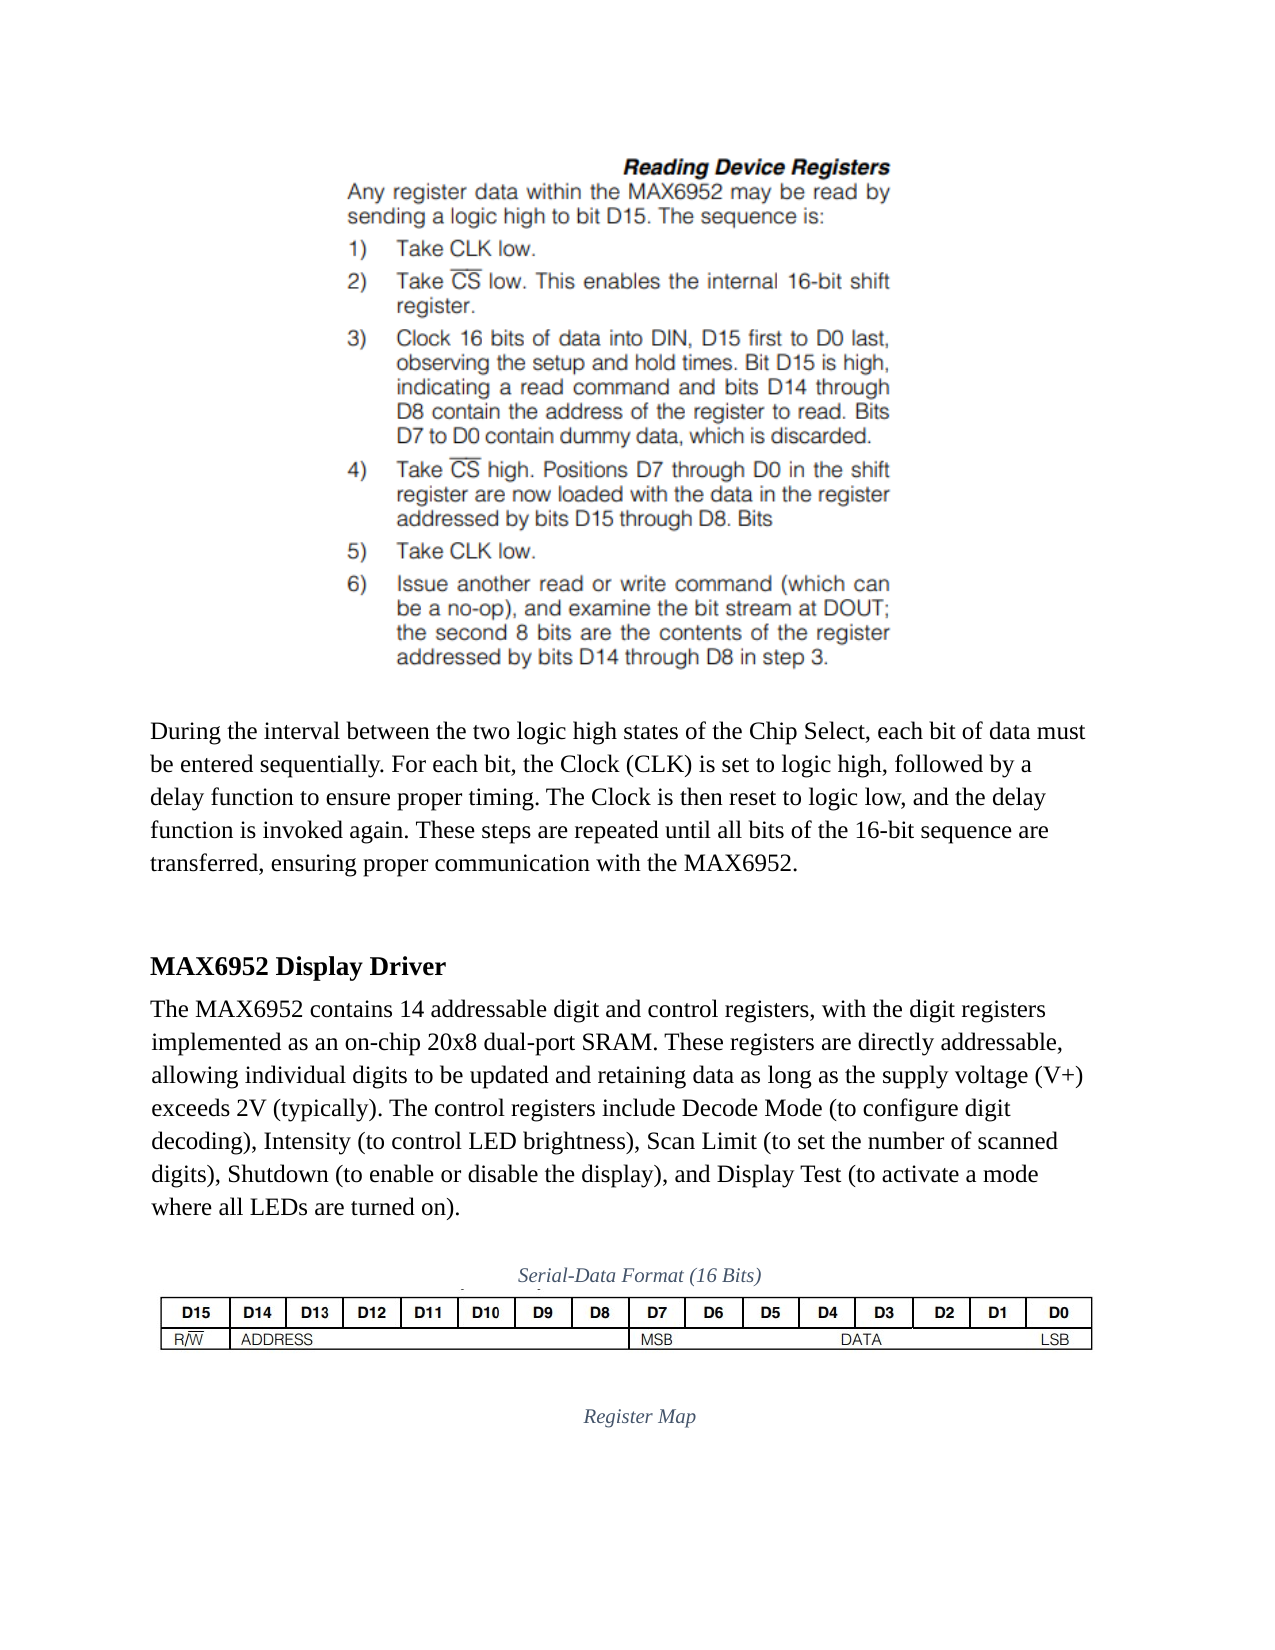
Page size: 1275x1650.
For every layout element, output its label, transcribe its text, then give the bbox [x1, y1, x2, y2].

text Register Map [156, 1404, 1125, 1428]
picture [156, 1289, 1095, 1354]
subtitle MAX6952 Display Driver [150, 950, 1125, 981]
text Serial-Data Format (16 Bits) [156, 1263, 1125, 1287]
text During the interval between the two logic high states of the Chip Select, each bit of data must be entered sequentially. For each bit, the Clock (CLK) is set to logic high, followed by a delay function to ensure proper timing. The Clock is then reset to logic low, and the delay function is invoked again. These steps are repeated until all bits of the 16-bit sequence are transferred, ensuring proper communication with the MAX6952. [150, 716, 1090, 877]
text The MAX6952 contains 14 addressable digit and control registers, with the digit registers implemented as an on-chip 20x8 dual-port SRAM. These registers are directly addressable, allowing individual digits to be updated and retaining data as long as the supply voltage (V+) exceeds 2V (typically). The control registers include Decode Mode (to configure digit decoding), Intensity (to control LED brightness), Scan Limit (to set the number of scanned digits), Shutdown (to enable or disable the display), and Display Test (to activate a mode where all LEDs are turned on). [150, 994, 1090, 1221]
picture [329, 150, 911, 678]
